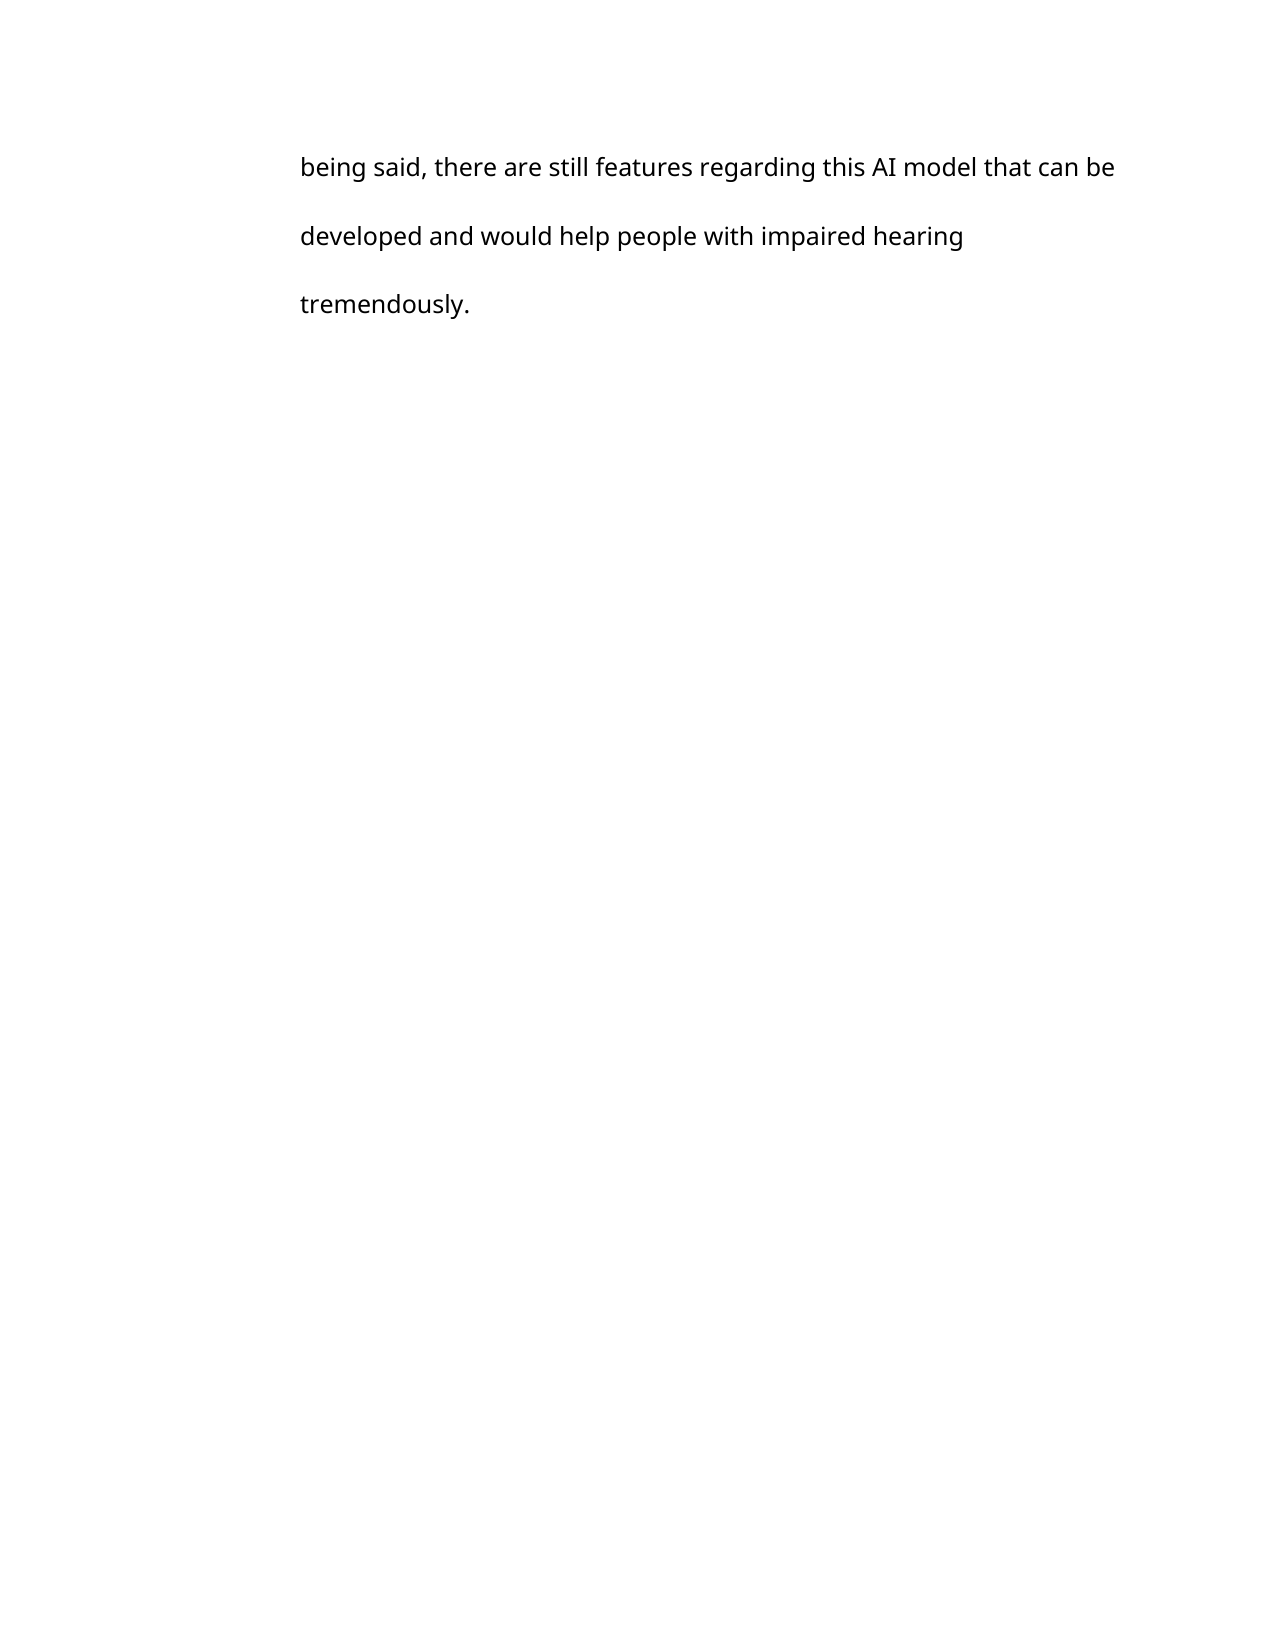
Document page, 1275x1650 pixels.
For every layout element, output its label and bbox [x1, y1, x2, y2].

list [262, 150, 1125, 320]
